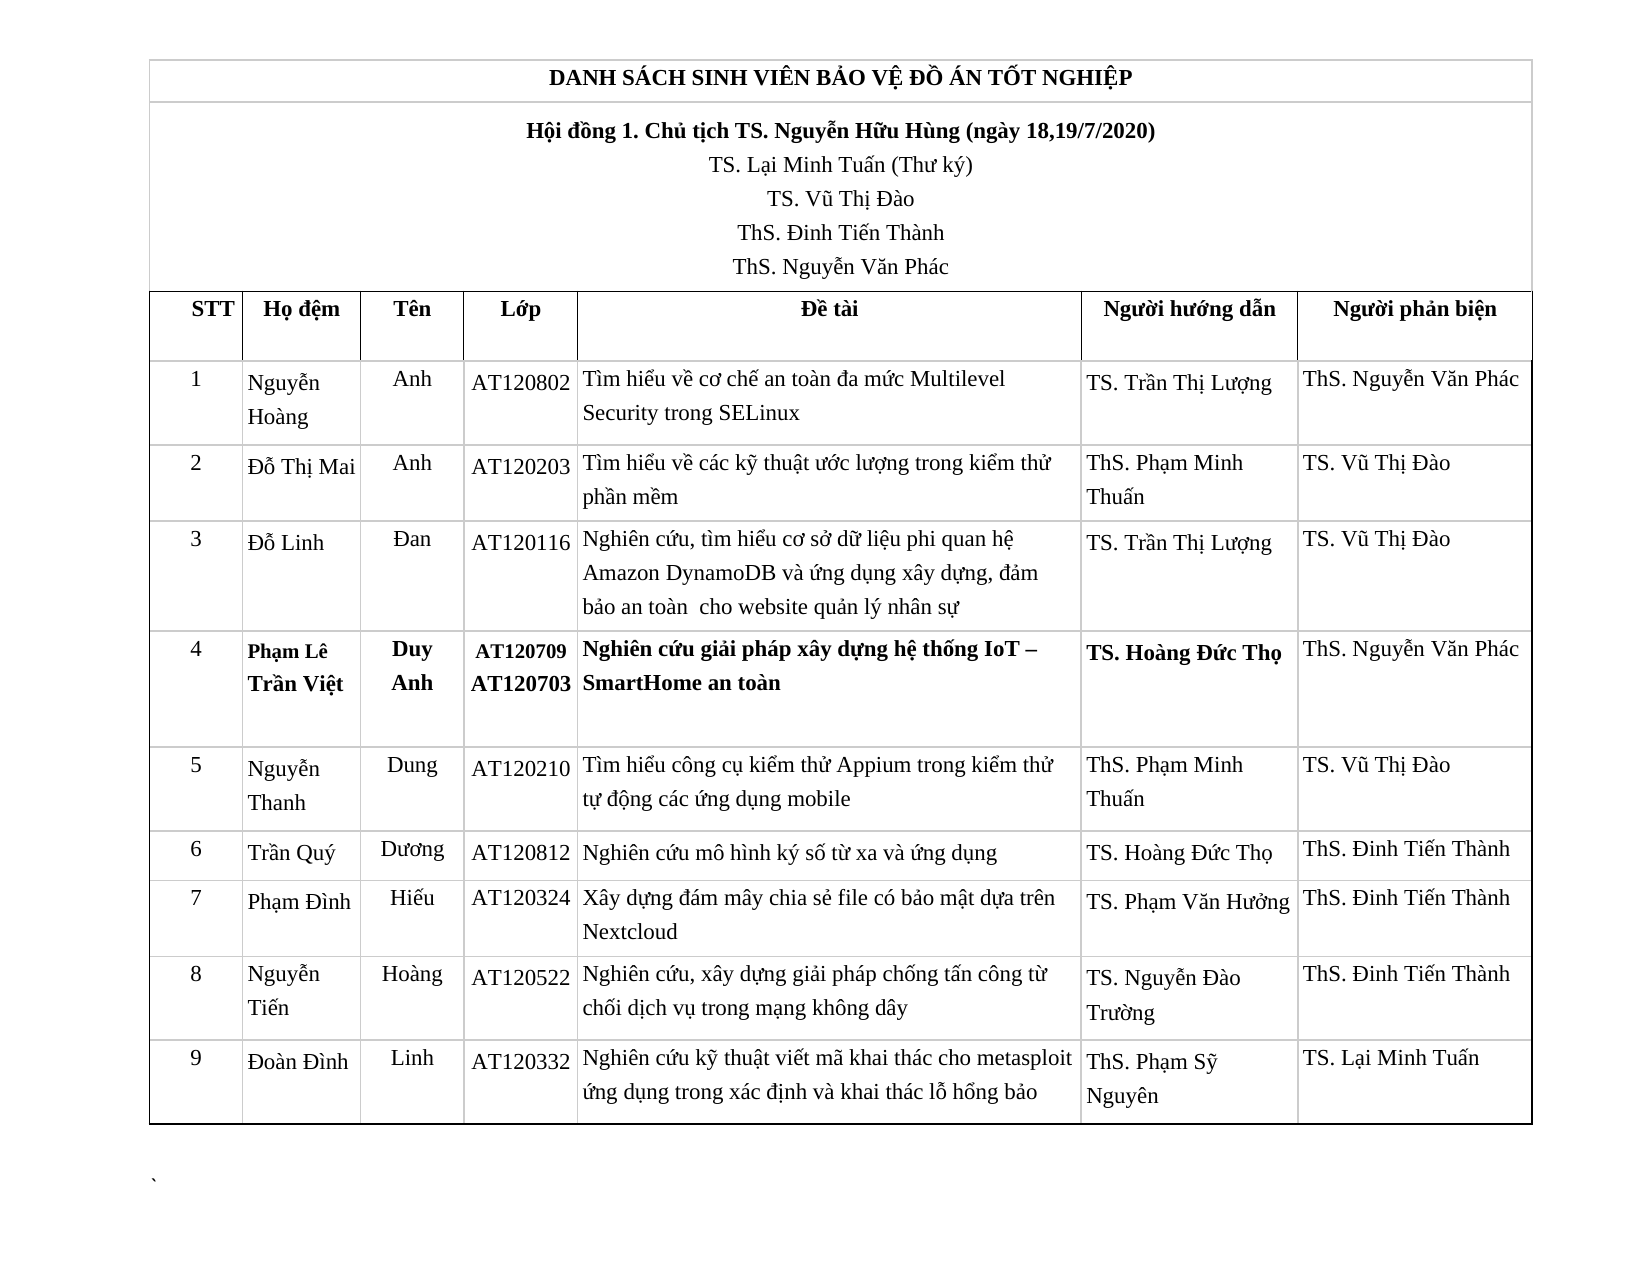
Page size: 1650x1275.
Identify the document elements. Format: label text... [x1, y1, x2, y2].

table_cell [150, 957, 242, 1039]
table_cell Đoàn Đình [243, 1041, 360, 1123]
table_cell Họ đệm [243, 292, 360, 360]
table_cell AT120709 AT120703 [465, 632, 577, 746]
table_cell Người hướng dẫn [1082, 292, 1297, 360]
table_cell Nguyễn Thanh [243, 748, 360, 830]
table_cell TS. Lại Minh Tuấn [1299, 1041, 1531, 1123]
table_cell Dương [361, 832, 463, 879]
table_cell Dung [361, 748, 463, 830]
table_cell TS. Nguyễn Đào Trường [1082, 957, 1297, 1039]
table_cell Lớp [464, 292, 577, 360]
table_cell AT120116 [465, 522, 577, 630]
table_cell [578, 1041, 1080, 1123]
table_cell [150, 832, 242, 879]
table_cell ThS. Phạm Minh Thuấn [1082, 446, 1297, 520]
table_cell AT120812 [465, 832, 577, 879]
table_cell Hội đồng 1. Chủ tịch TS. Nguyễn Hữu Hùng (ngày 18,19/7/2020) TS. Lại Minh Tuấn (Thư ký) TS. Vũ Thị Đào ThS. Đinh Tiến Thành ThS. Nguyễn Văn Phác [150, 103, 1531, 291]
table_cell Hiếu [361, 881, 463, 956]
table_cell Đan [361, 522, 463, 630]
table_cell Đỗ Thị Mai [243, 446, 360, 520]
table_cell Xây dựng đám mây chia sẻ file có bảo mật dựa trên Nextcloud [578, 881, 1080, 956]
table_cell TS. Trần Thị Lượng [1082, 362, 1297, 444]
table_cell Anh [361, 362, 463, 444]
table_cell Linh [361, 1041, 463, 1123]
table_cell Duy Anh [361, 632, 463, 746]
table_cell TS. Vũ Thị Đào [1299, 522, 1531, 630]
table_cell Anh [361, 446, 463, 520]
table_cell Người phản biện [1298, 292, 1532, 360]
table_cell Nghiên cứu mô hình ký số từ xa và ứng dụng [578, 832, 1080, 879]
table_cell STT [150, 292, 242, 360]
table_cell Đỗ Linh [243, 522, 360, 630]
table_cell TS. Hoàng Đức Thọ [1082, 632, 1297, 746]
table_cell TS. Vũ Thị Đào [1299, 748, 1531, 830]
table_cell Nghiên cứu, xây dựng giải pháp chống tấn công từ chối dịch vụ trong mạng không dây [578, 957, 1080, 1039]
table_cell TS. Trần Thị Lượng [1082, 522, 1297, 630]
table_cell TS. Hoàng Đức Thọ [1082, 832, 1297, 879]
table_cell ThS. Nguyễn Văn Phác [1299, 362, 1531, 444]
table_cell ThS. Đinh Tiến Thành [1299, 957, 1531, 1039]
table_cell Trần Quý [243, 832, 360, 879]
table_cell AT120210 [465, 748, 577, 830]
table_cell ThS. Phạm Minh Thuấn [1082, 748, 1297, 830]
table_cell AT120203 [465, 446, 577, 520]
table_cell ThS. Phạm Sỹ Nguyên [1082, 1041, 1297, 1123]
table_cell Nguyễn Tiến [243, 957, 360, 1039]
table_cell Tìm hiểu công cụ kiểm thử Appium trong kiểm thử tự động các ứng dụng mobile [578, 748, 1080, 830]
table_cell Nghiên cứu, tìm hiểu cơ sở dữ liệu phi quan hệ Amazon DynamoDB và ứng dụng xây dựng, đảm bảo an toàn cho website quản lý nhân sự [578, 522, 1080, 630]
table_cell Nguyễn Hoàng [243, 362, 360, 444]
table_cell AT120332 [465, 1041, 577, 1123]
table_cell TS. Phạm Văn Hưởng [1082, 881, 1297, 956]
table_cell [150, 748, 242, 830]
table_cell [150, 446, 242, 520]
table_cell ThS. Đinh Tiến Thành [1299, 881, 1531, 956]
table_cell TS. Vũ Thị Đào [1299, 446, 1531, 520]
table_cell Phạm Lê Trần Việt [243, 632, 360, 746]
table_cell Tìm hiểu về cơ chế an toàn đa mức Multilevel Security trong SELinux [578, 362, 1080, 444]
table_cell ThS. Đinh Tiến Thành [1299, 832, 1531, 879]
table_cell AT120324 [465, 881, 577, 956]
table_cell [150, 362, 242, 444]
table_cell [150, 522, 242, 630]
table_cell Nghiên cứu giải pháp xây dựng hệ thống IoT – SmartHome an toàn [578, 632, 1080, 746]
table_cell Đề tài [578, 292, 1081, 360]
table_cell Tên [361, 292, 463, 360]
table_cell [150, 632, 242, 746]
table_cell Hoàng [361, 957, 463, 1039]
table_cell AT120522 [465, 957, 577, 1039]
table_header DANH SÁCH SINH VIÊN BẢO VỆ ĐỒ ÁN TỐT NGHIỆP [150, 61, 1531, 101]
table_cell AT120802 [465, 362, 577, 444]
table_cell ThS. Nguyễn Văn Phác [1299, 632, 1531, 746]
table_cell [150, 881, 242, 956]
table_cell Tìm hiểu về các kỹ thuật ước lượng trong kiểm thử phần mềm [578, 446, 1080, 520]
table_cell [150, 1041, 242, 1123]
table_cell Phạm Đình [243, 881, 360, 956]
